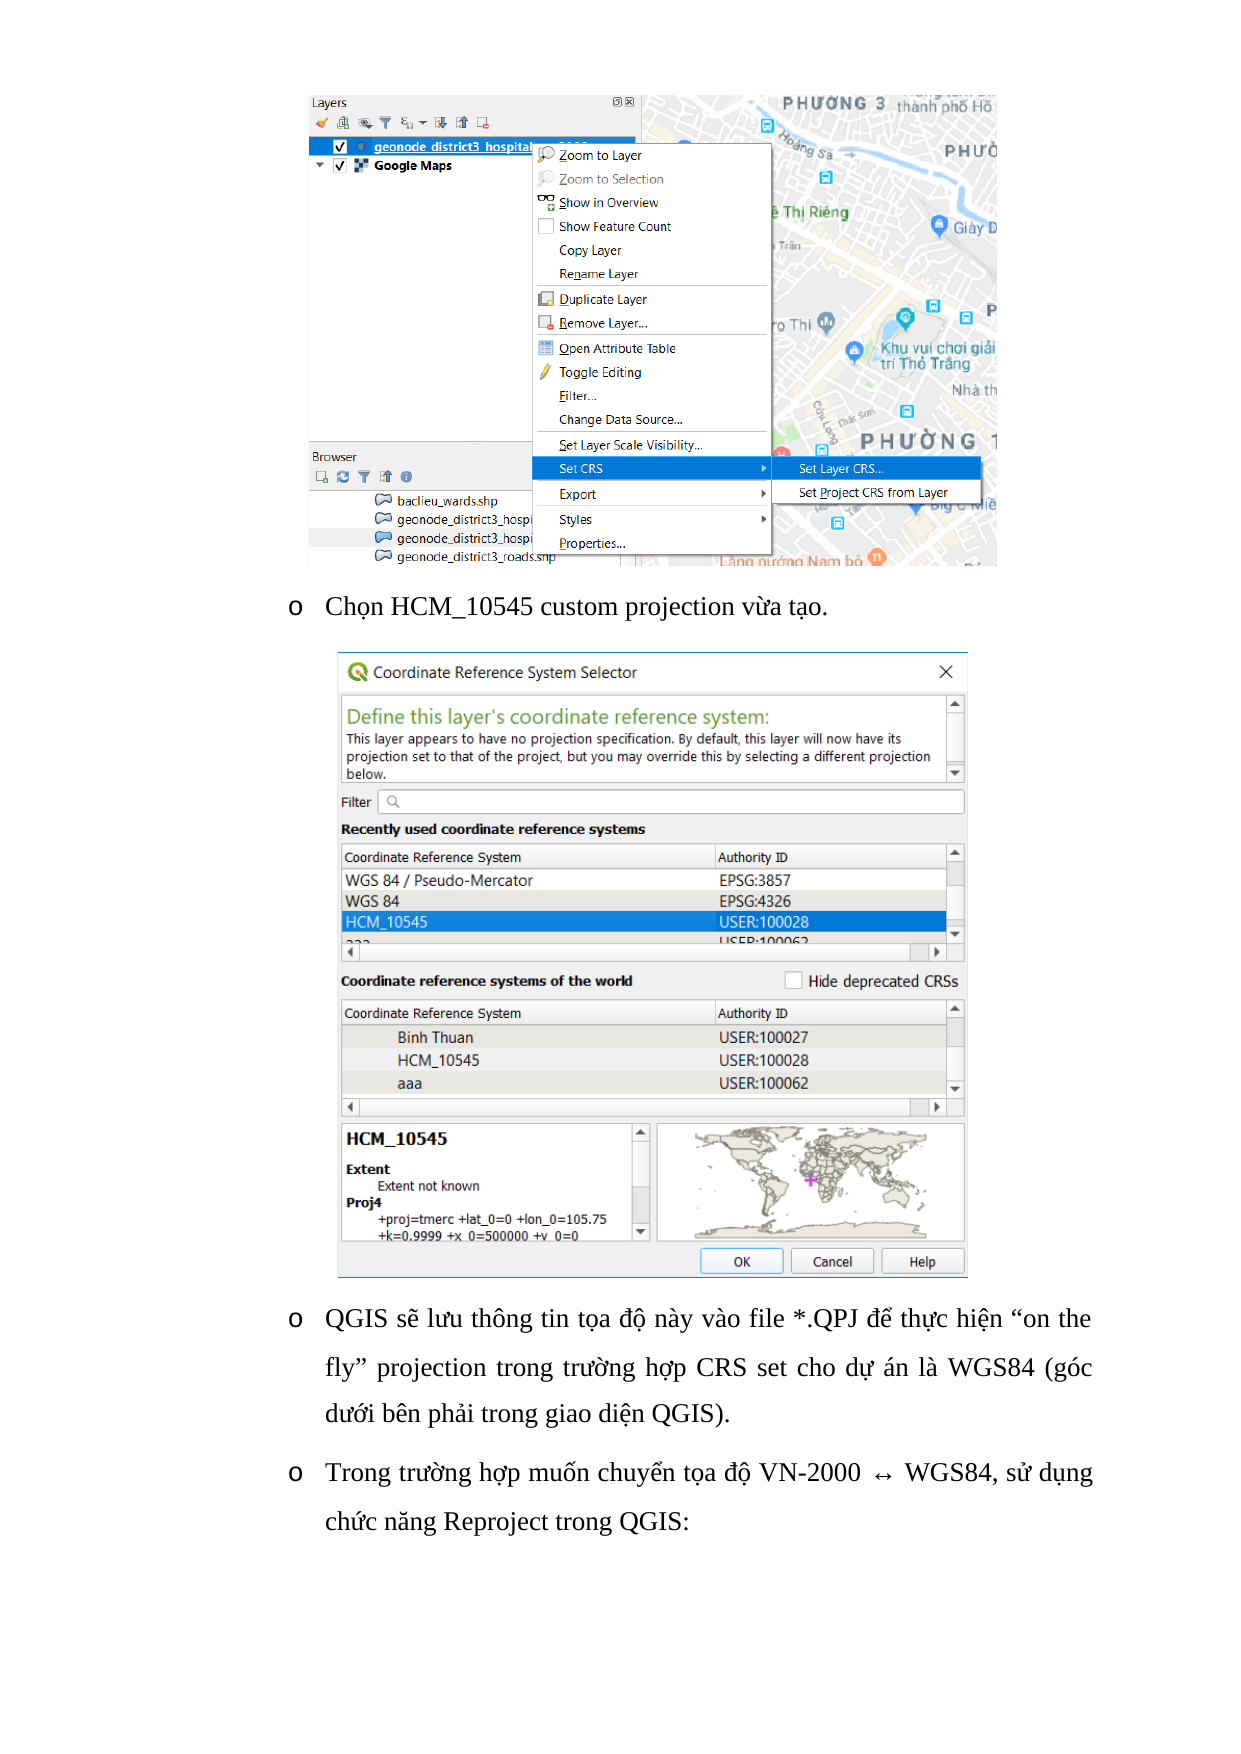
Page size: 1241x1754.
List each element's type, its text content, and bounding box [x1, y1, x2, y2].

list QGIS sẽ lưu thông tin tọa độ này vào file *.QPJ để thực hiện “on the fly” projection trong trường hợp CRS set cho dự án là WGS84 (góc dưới bên phải trong giao diện QGIS). [287, 1302, 1093, 1428]
list Chọn HCM_10545 custom projection vừa tạo. [287, 589, 1093, 623]
picture [337, 652, 968, 1278]
list Trong trường hợp muốn chuyển tọa độ VN-2000 ↔ WGS84, sử dụng chức năng Reproject trong QGIS: [287, 1456, 1093, 1537]
picture [308, 95, 997, 566]
